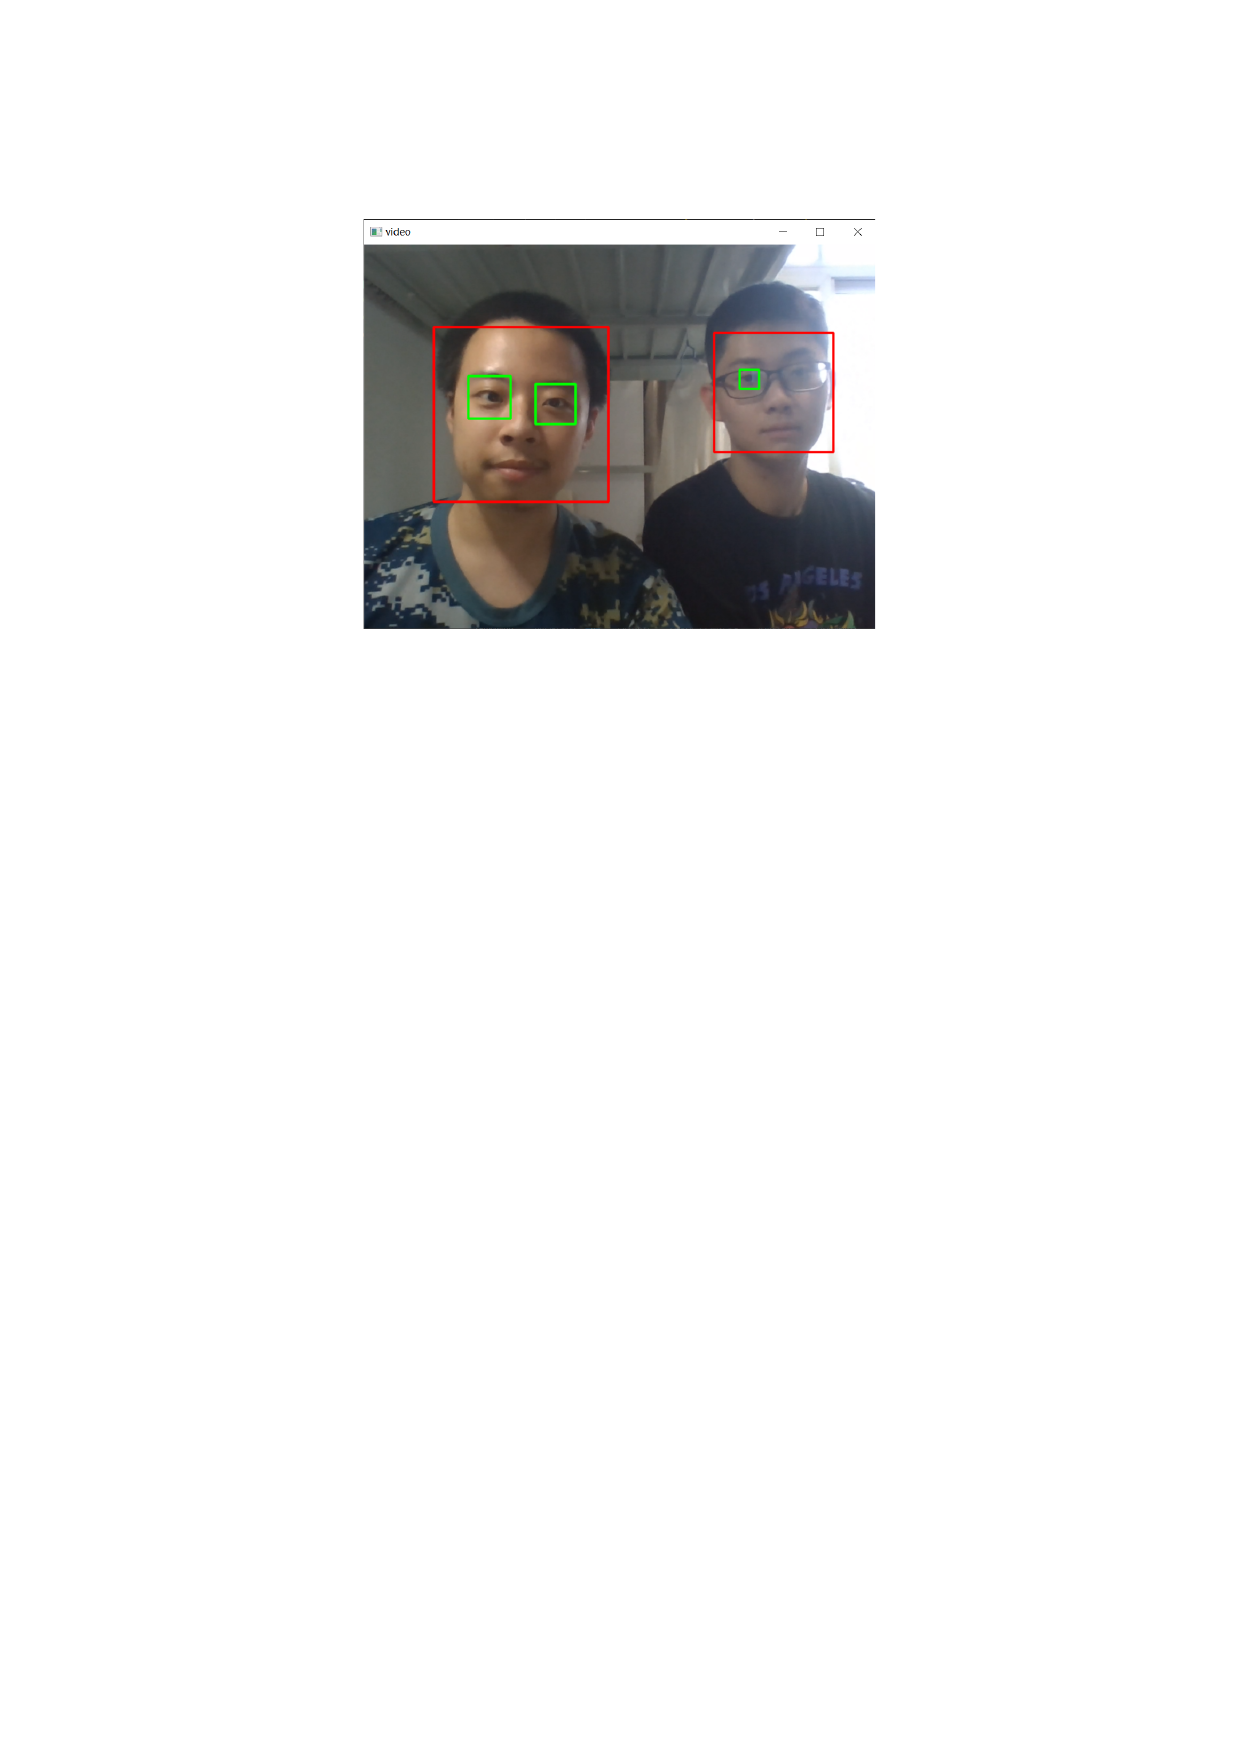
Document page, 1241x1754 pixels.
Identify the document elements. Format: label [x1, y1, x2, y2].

picture [363, 219, 876, 629]
